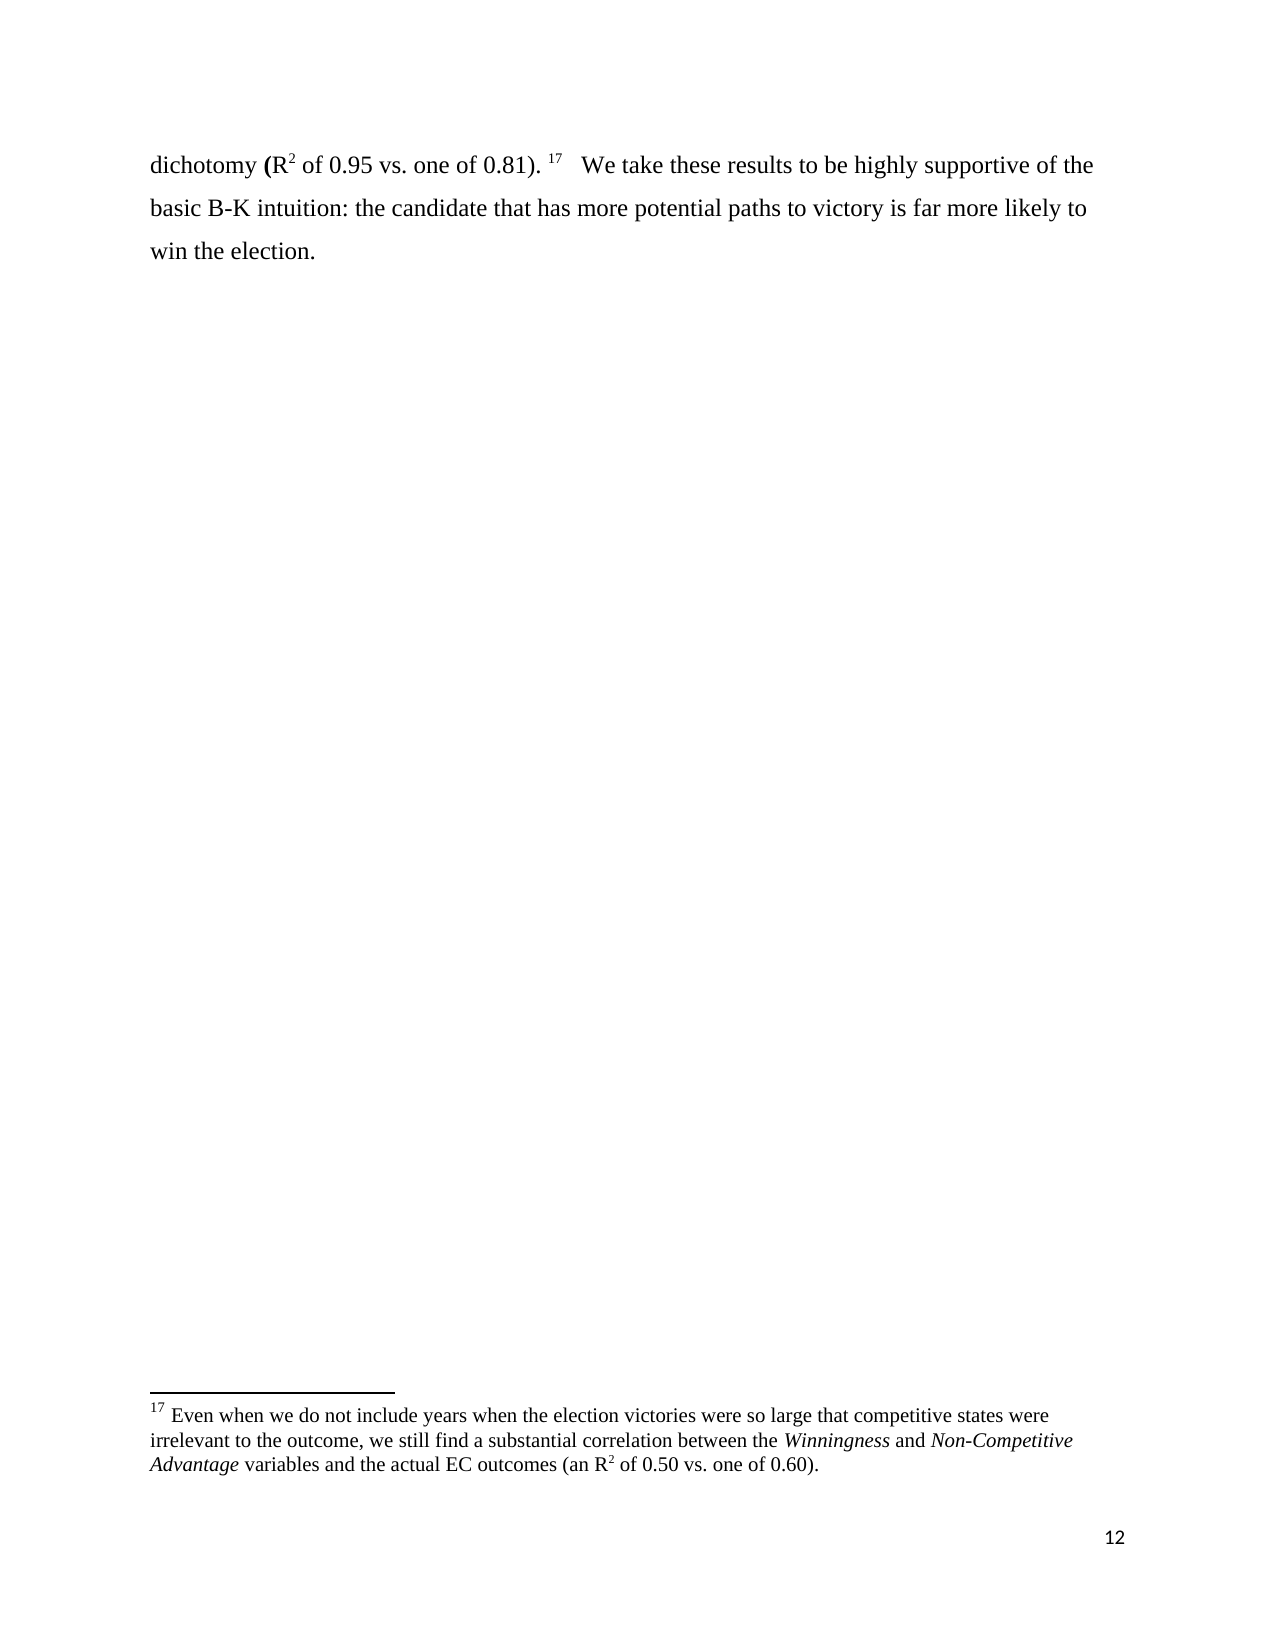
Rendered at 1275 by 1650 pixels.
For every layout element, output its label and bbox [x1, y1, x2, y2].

text [150, 150, 1125, 265]
